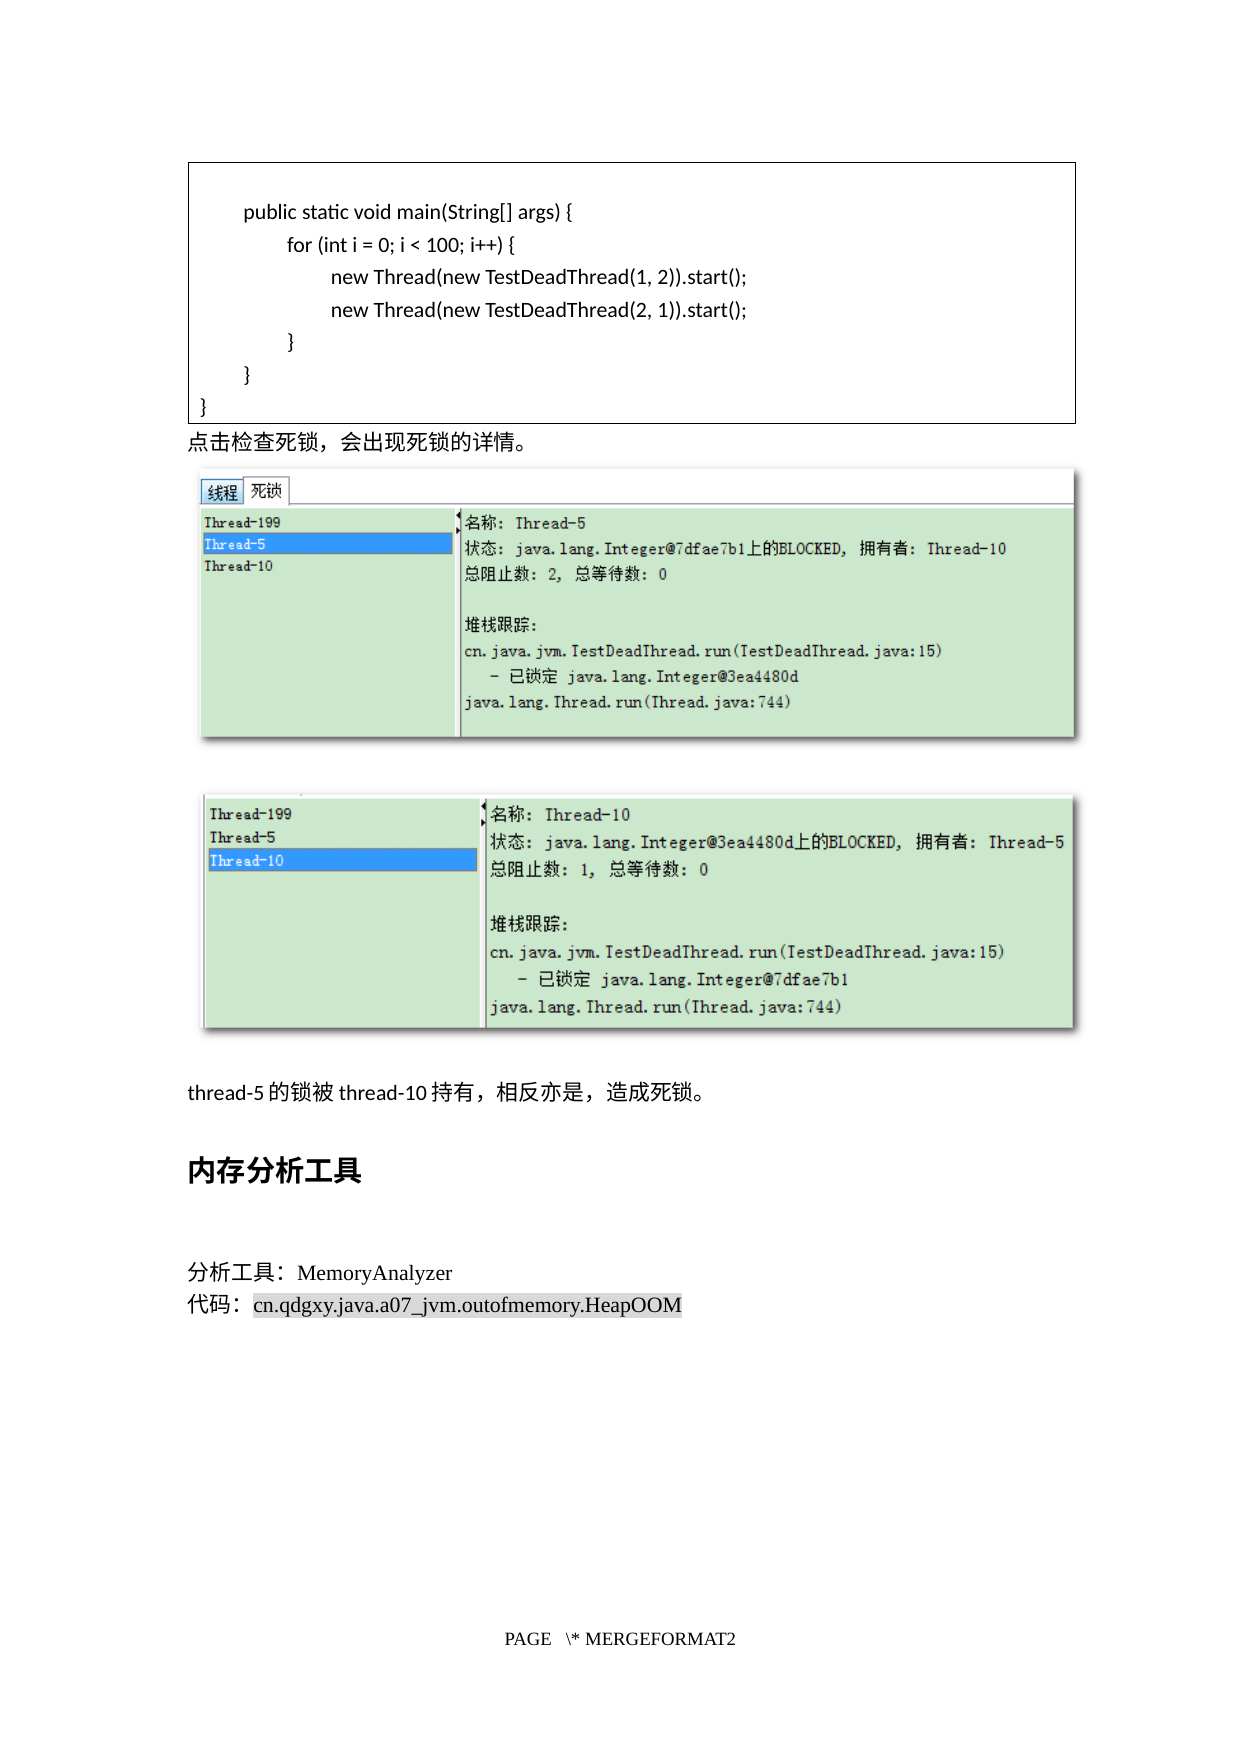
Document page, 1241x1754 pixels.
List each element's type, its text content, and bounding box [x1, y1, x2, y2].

text thread-5的锁被thread-10持有，相反亦是，造成死锁。 [187, 1074, 1053, 1107]
text 点击检查死锁，会出现死锁的详情。 [187, 424, 1053, 456]
text 分析工具：MemoryAnalyzer [187, 1254, 1053, 1287]
text 内存分析工具 [187, 1136, 1053, 1201]
picture [187, 456, 1088, 751]
picture [187, 781, 1088, 1043]
text 代码：cn.qdgxy.java.a07_jvm.outofmemory.HeapOOM [187, 1287, 1053, 1319]
